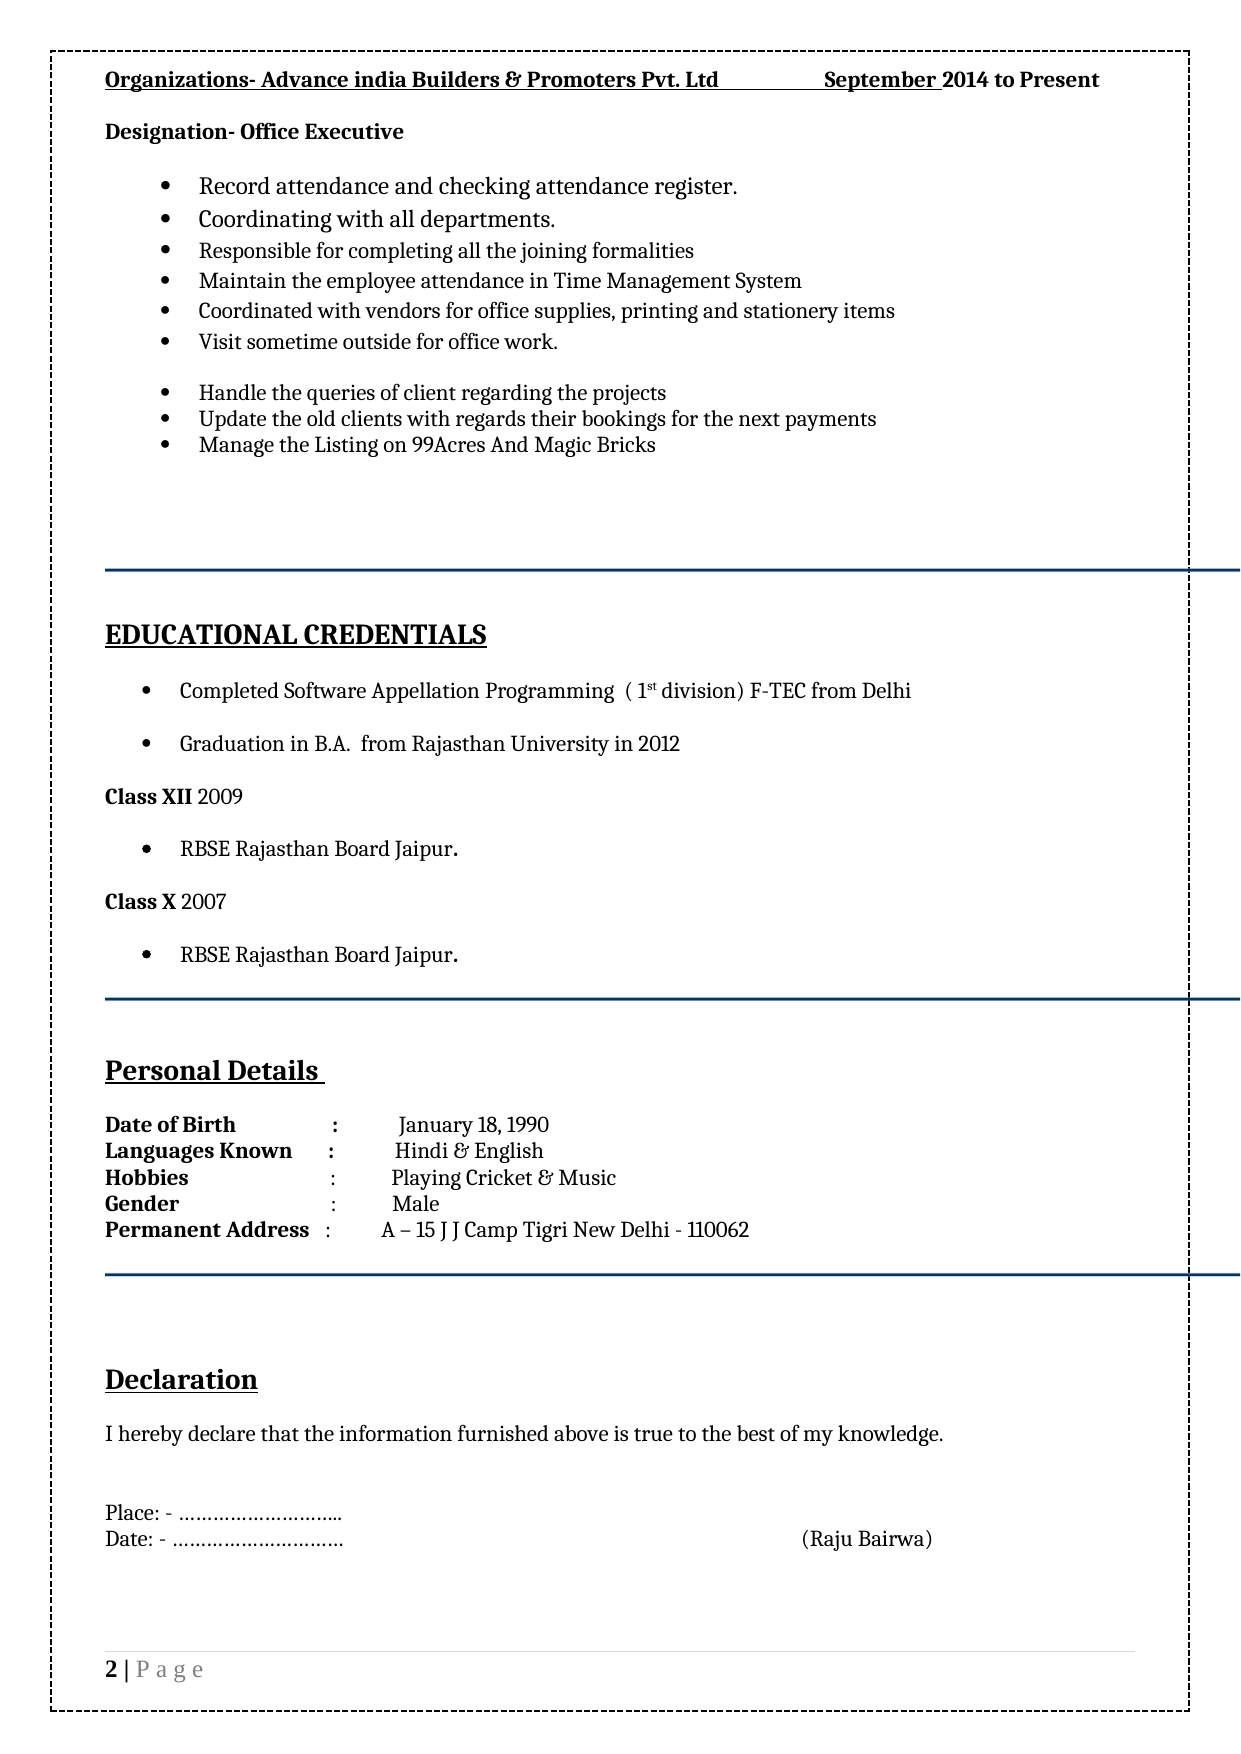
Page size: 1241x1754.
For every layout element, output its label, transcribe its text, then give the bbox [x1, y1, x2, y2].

list Coordinating with all departments. [161, 205, 1135, 233]
list RBSE Rajasthan Board Jaipur. [142, 836, 1135, 862]
text Permanent Address : A – 15 J J Camp Tigri New Delhi - 110062 [105, 1217, 1135, 1243]
text Declaration [105, 1363, 1135, 1397]
list Handle the queries of client regarding the projects [161, 379, 1135, 406]
picture [105, 562, 1241, 579]
picture [105, 1267, 1241, 1283]
list Record attendance and checking attendance register. [161, 172, 1135, 201]
list Graduation in B.A. from Rajasthan University in 2012 [142, 731, 1135, 757]
text Class XII 2009 [105, 783, 1135, 810]
text Languages Known : Hindi & English [105, 1138, 1135, 1164]
text Date of Birth : January 18, 1990 [105, 1112, 1135, 1138]
list Coordinated with vendors for office supplies, printing and stationery items [161, 298, 1135, 324]
text Personal Details [105, 1054, 1135, 1088]
text Gender : Male [105, 1191, 1135, 1217]
text Hobbies : Playing Cricket & Music [105, 1164, 1135, 1191]
text Class X 2007 [105, 889, 1135, 915]
list Responsible for completing all the joining formalities [161, 238, 1135, 264]
list Visit sometime outside for office work. [161, 328, 1135, 355]
text Organizations- Advance india Builders & Promoters Pvt. Ltd September 2014 to Present [105, 66, 1135, 93]
text I hereby declare that the information furnished above is true to the best of my knowledge. [105, 1421, 1135, 1447]
list Maintain the employee attendance in Time Management System [161, 268, 1135, 294]
list Manage the Listing on 99Acres And Magic Bricks [161, 432, 1135, 458]
text Designation- Office Executive [105, 119, 1135, 145]
text EDUCATIONAL CREDENTIALS [105, 618, 1135, 652]
list Completed Software Appellation Programming ( 1st division) F-TEC from Delhi [142, 678, 1135, 704]
list RBSE Rajasthan Board Jaipur. [142, 942, 1135, 968]
text Place: - ……………………….. [105, 1500, 1135, 1526]
text Date: - ………………………… (Raju Bairwa) [105, 1526, 1135, 1552]
picture [105, 991, 1241, 1008]
list Update the old clients with regards their bookings for the next payments [161, 406, 1135, 432]
